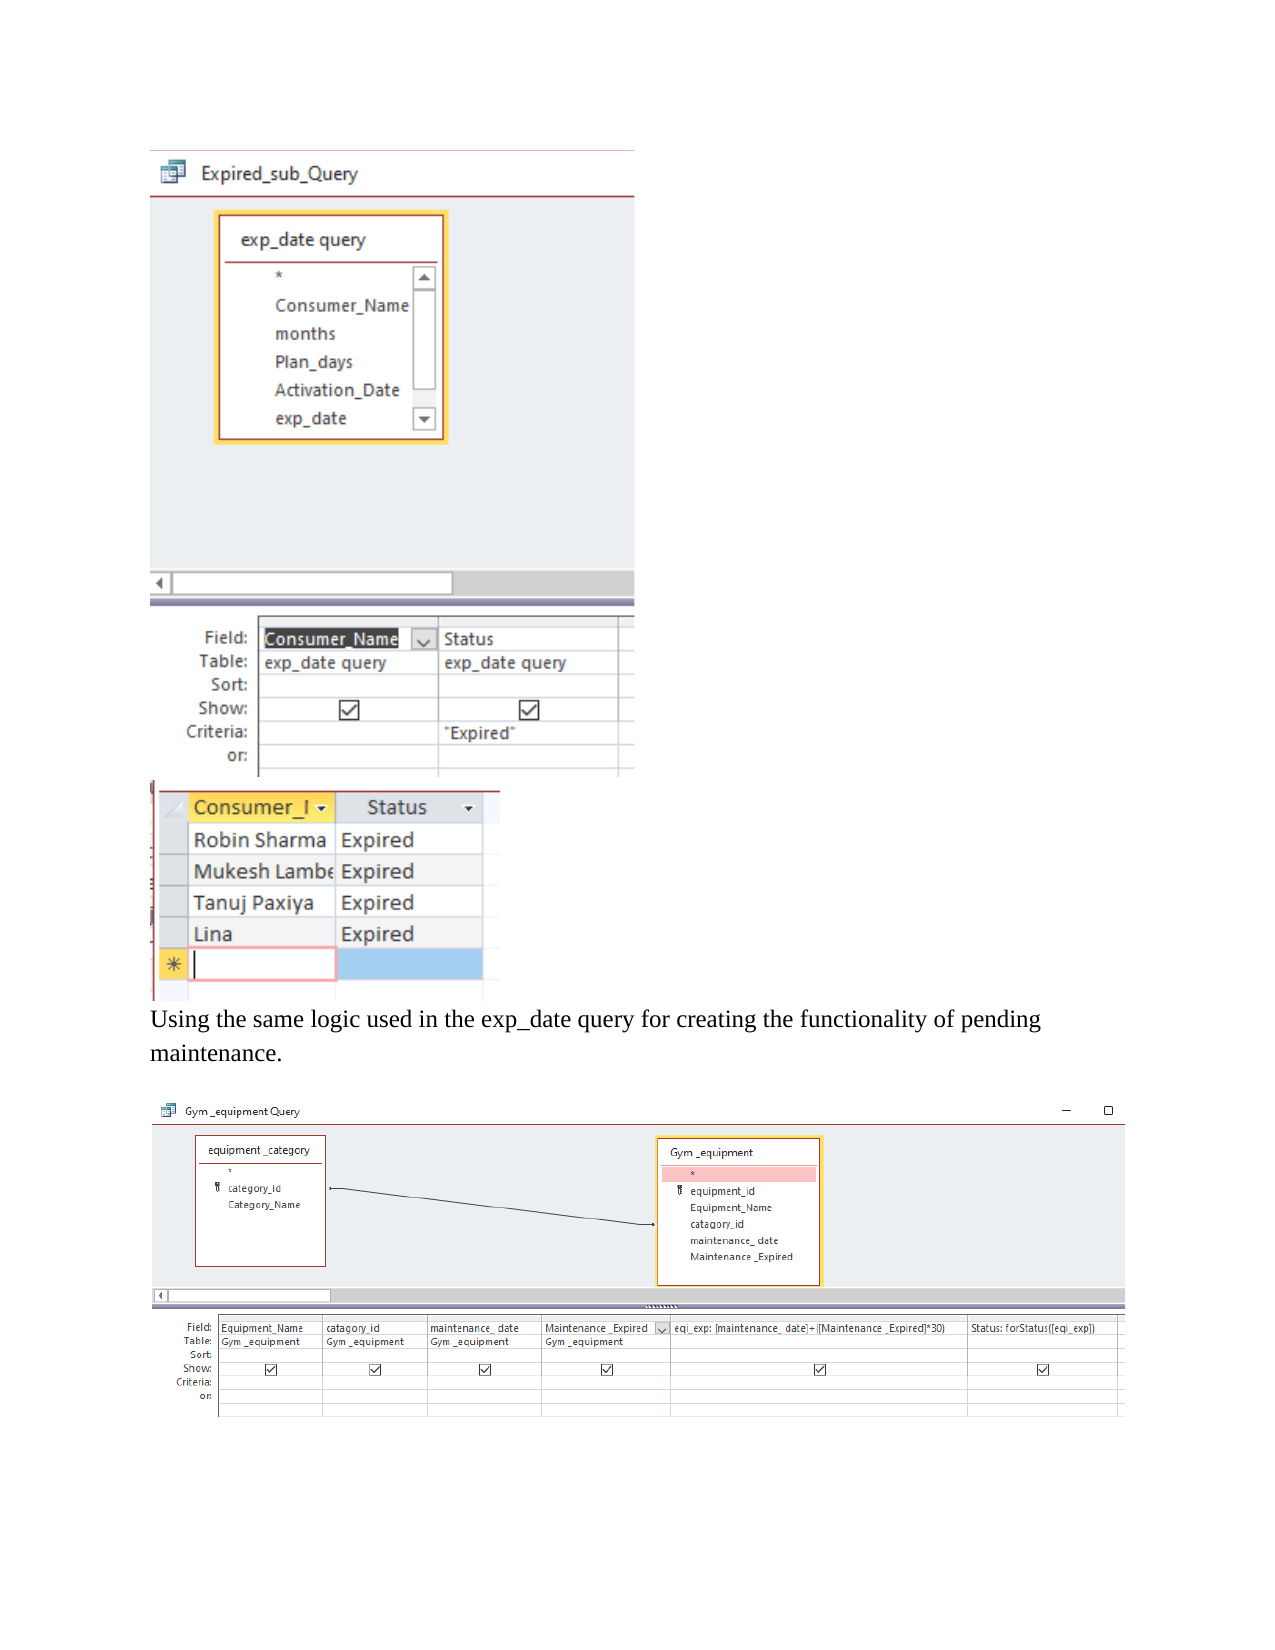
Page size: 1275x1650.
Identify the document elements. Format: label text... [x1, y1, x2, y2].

picture [150, 1103, 1125, 1417]
text Using the same logic used in the exp_date query for creating the functionality of pending maintenance. [150, 1004, 1125, 1066]
picture [150, 780, 501, 1001]
picture [150, 150, 635, 777]
